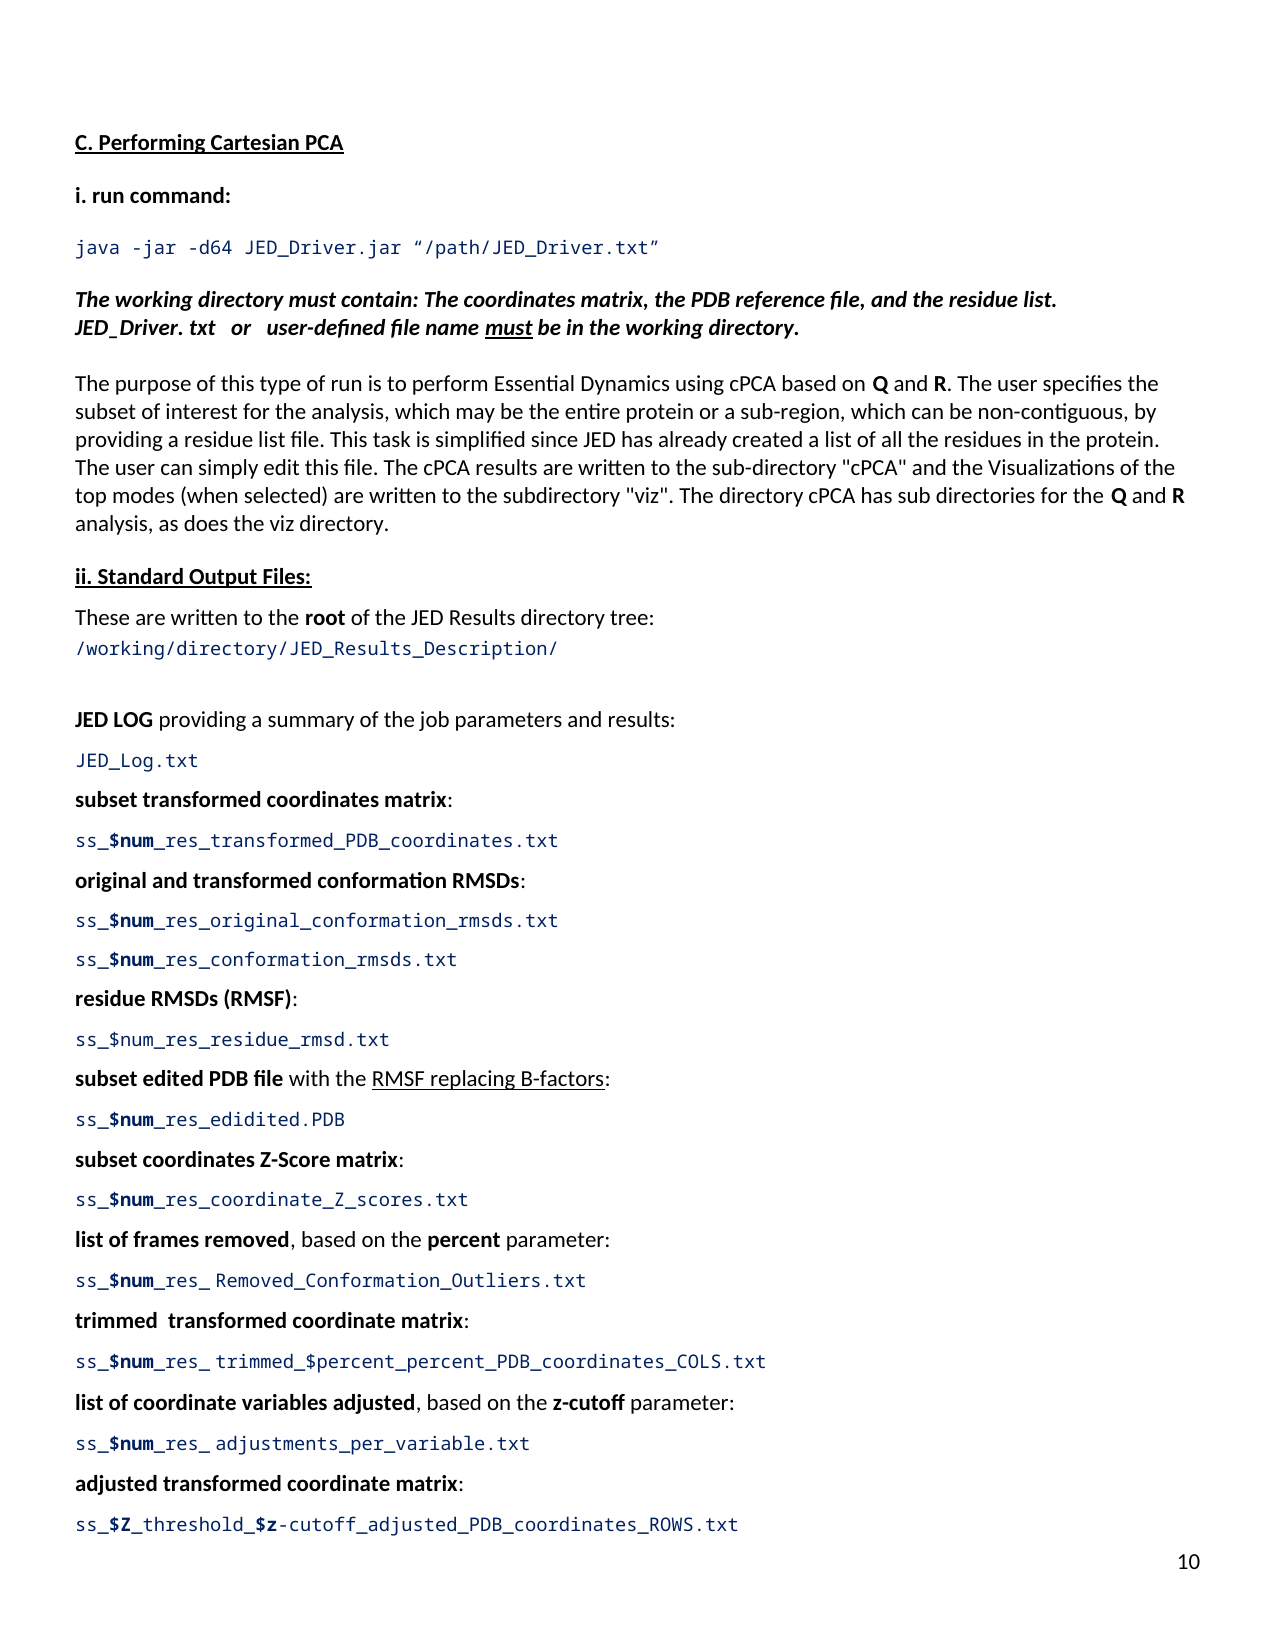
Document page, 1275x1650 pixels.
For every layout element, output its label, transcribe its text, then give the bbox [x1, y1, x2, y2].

text subset transformed coordinates matrix: [75, 786, 1200, 814]
text The working directory must contain: The coordinates matrix, the PDB reference file, and the residue list. [75, 285, 1200, 313]
text C. Performing Cartesian PCA [75, 128, 1200, 156]
text ss_$num_res_original_conformation_rmsds.txt [75, 908, 1200, 933]
text ss_$num_res_conformation_rmsds.txt [75, 946, 1200, 972]
text ss_$num_res_coordinate_Z_scores.txt [75, 1187, 1200, 1212]
text JED_Log.txt [75, 747, 1200, 773]
text ss_$num_res_ adjustments_per_variable.txt [75, 1430, 1200, 1455]
text /working/directory/JED_Results_Description/ [75, 635, 1200, 661]
text ss_$num_res_ trimmed_$percent_percent_PDB_coordinates_COLS.txt [75, 1348, 1200, 1374]
text original and transformed conformation RMSDs: [75, 866, 1200, 894]
text adjusted transformed coordinate matrix: [75, 1469, 1200, 1497]
text The purpose of this type of run is to perform Essential Dynamics using cPCA based on Q and R. The user specifies the subset of interest for the analysis, which may be the entire protein or a sub-region, which can be non-contiguous, by providing a residue list file. This task is simplified since JED has already created a list of all the residues in the protein. The user can simply edit this file. The cPCA results are written to the sub-directory "cPCA" and the Visualizations of the top modes (when selected) are written to the subdirectory "viz". The directory cPCA has sub directories for the Q and R analysis, as does the viz directory. [75, 369, 1200, 537]
text ss_$num_res_transformed_PDB_coordinates.txt [75, 828, 1200, 853]
text residue RMSDs (RMSF): [75, 984, 1200, 1012]
text ii. Standard Output Files: [75, 562, 1200, 590]
text JED LOG providing a summary of the job parameters and results: [75, 705, 1200, 733]
text ss_$num_res_residue_rmsd.txt [75, 1026, 1200, 1052]
text ss_$num_res_edidited.PDB [75, 1106, 1200, 1132]
text java -jar -d64 JED_Driver.jar “/path/JED_Driver.txt” [75, 234, 1200, 259]
text subset coordinates Z-Score matrix: [75, 1145, 1200, 1173]
text trimmed transformed coordinate matrix: [75, 1306, 1200, 1334]
text list of coordinate variables adjusted, based on the z-cutoff parameter: [75, 1388, 1200, 1416]
text list of frames removed, based on the percent parameter: [75, 1225, 1200, 1253]
text ss_$Z_threshold_$z-cutoff_adjusted_PDB_coordinates_ROWS.txt [75, 1511, 1200, 1537]
text JED_Driver. txt or user-defined file name must be in the working directory. [75, 313, 1200, 341]
text ss_$num_res_ Removed_Conformation_Outliers.txt [75, 1267, 1200, 1292]
text These are written to the root of the JED Results directory tree: [75, 603, 1200, 631]
text subset edited PDB file with the RMSF replacing B-factors: [75, 1064, 1200, 1092]
text i. run command: [75, 181, 1200, 209]
